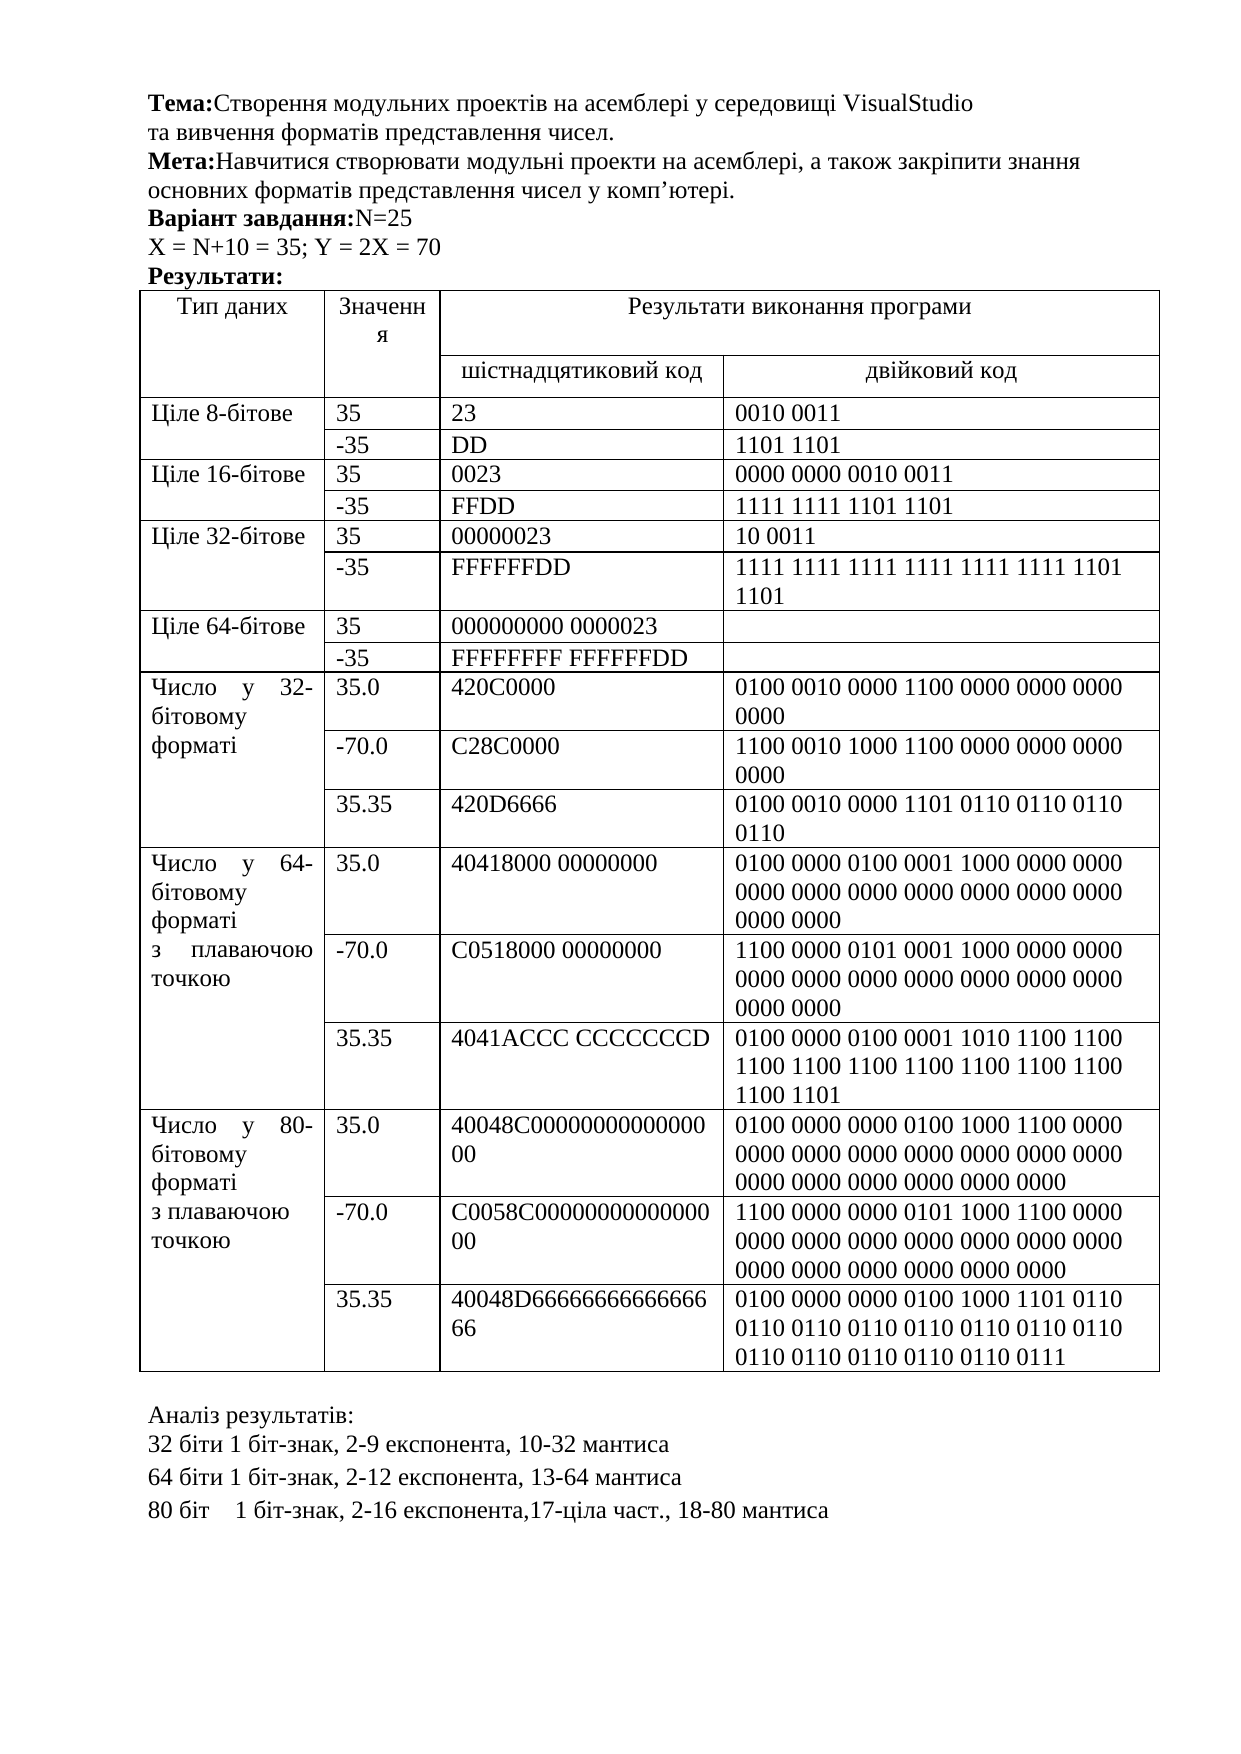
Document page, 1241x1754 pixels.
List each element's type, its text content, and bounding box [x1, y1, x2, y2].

table_cell 35 [325, 398, 439, 429]
table_cell 35.0 [325, 673, 439, 730]
table_cell 40048D6666666666666666 [441, 1285, 723, 1371]
text та вивчення форматів представлення чисел. [148, 117, 1152, 146]
table_cell 35.0 [325, 848, 439, 934]
table_cell FFFFFFDD [441, 553, 723, 610]
text Тема:Створення модульних проектів на асемблері у середовищі VisualStudio [148, 88, 1152, 117]
table_cell Ціле 64-бітове [141, 611, 324, 671]
table_cell 1111 1111 1101 1101 [724, 491, 1159, 520]
table_cell Число у 80-бітовому форматі з плаваючою точкою [141, 1110, 324, 1371]
table_cell Ціле 8-бітове [141, 398, 324, 458]
table_cell -35 [325, 643, 439, 671]
table_cell 0100 0000 0000 0100 1000 1101 0110 0110 0110 0110 0110 0110 0110 0110 0110 0110 0110 0110 0110 0111 [724, 1285, 1159, 1371]
table_cell 00000023 [441, 521, 723, 551]
table_cell Число у 32-бітовому форматі [141, 673, 324, 847]
table_cell -70.0 [325, 1197, 439, 1283]
table_header Результати виконання програми [441, 291, 1159, 354]
table_cell [724, 643, 1159, 671]
table_cell DD [441, 430, 723, 458]
table_cell шістнадцятиковий код [441, 356, 723, 397]
table_cell двійковий код [724, 356, 1159, 397]
table_cell C0058C0000000000000000 [441, 1197, 723, 1283]
table_cell Ціле 16-бітове [141, 460, 324, 520]
table_cell C0518000 00000000 [441, 935, 723, 1022]
table_cell 0100 0000 0100 0001 1010 1100 1100 1100 1100 1100 1100 1100 1100 1100 1100 1101 [724, 1023, 1159, 1109]
table_header Тип даних [141, 291, 324, 397]
table_cell 0023 [441, 460, 723, 490]
table_cell 1100 0010 1000 1100 0000 0000 0000 0000 [724, 731, 1159, 788]
table_cell Ціле 32-бітове [141, 521, 324, 610]
table_header Значення [325, 291, 439, 397]
table_cell C28C0000 [441, 731, 723, 788]
table_cell 23 [441, 398, 723, 429]
table_cell 35 [325, 460, 439, 490]
table_cell [724, 611, 1159, 642]
table_cell FFDD [441, 491, 723, 520]
table_cell -70.0 [325, 935, 439, 1022]
table_cell 35.0 [325, 1110, 439, 1196]
table_cell -35 [325, 430, 439, 458]
table_cell -70.0 [325, 731, 439, 788]
text 32 біти 1 біт-знак, 2-9 експонента, 10-32 мантиса [148, 1429, 1152, 1458]
table_cell 1100 0000 0000 0101 1000 1100 0000 0000 0000 0000 0000 0000 0000 0000 0000 0000 0000 0000 0000 0000 [724, 1197, 1159, 1283]
text Мета:Навчитися створювати модульні проекти на асемблері, а також закріпити знання основних форматів представлення чисел у комп’ютері. [148, 146, 1152, 203]
table_cell 0010 0011 [724, 398, 1159, 429]
table_cell Число у 64-бітовому форматі з плаваючою точкою [141, 848, 324, 1109]
table_cell 10 0011 [724, 521, 1159, 551]
text 80 біт 1 біт-знак, 2-16 експонента,17-ціла част., 18-80 мантиса [148, 1495, 1152, 1524]
table_cell 4041ACCC CCCCCCCD [441, 1023, 723, 1109]
table_cell 35 [325, 521, 439, 551]
table_cell 0100 0010 0000 1100 0000 0000 0000 0000 [724, 673, 1159, 730]
table_cell -35 [325, 491, 439, 520]
table_cell FFFFFFFF FFFFFFDD [441, 643, 723, 671]
table_cell -35 [325, 553, 439, 610]
text Результати: [148, 261, 1152, 290]
table_cell 40418000 00000000 [441, 848, 723, 934]
table_cell 0100 0010 0000 1101 0110 0110 0110 0110 [724, 790, 1159, 847]
table_cell 000000000 0000023 [441, 611, 723, 642]
table_cell 1100 0000 0101 0001 1000 0000 0000 0000 0000 0000 0000 0000 0000 0000 0000 0000 [724, 935, 1159, 1022]
table_cell 40048C0000000000000000 [441, 1110, 723, 1196]
table_cell 420D6666 [441, 790, 723, 847]
table_cell 1101 1101 [724, 430, 1159, 458]
table_cell 35.35 [325, 1285, 439, 1371]
table_cell 420C0000 [441, 673, 723, 730]
table_cell 0100 0000 0000 0100 1000 1100 0000 0000 0000 0000 0000 0000 0000 0000 0000 0000 0000 0000 0000 0000 [724, 1110, 1159, 1196]
text Аналіз результатів: [148, 1401, 1152, 1429]
text 64 біти 1 біт-знак, 2-12 експонента, 13-64 мантиса [148, 1462, 1152, 1491]
table_cell 1111 1111 1111 1111 1111 1111 1101 1101 [724, 553, 1159, 610]
table_cell 0000 0000 0010 0011 [724, 460, 1159, 490]
table_cell 35.35 [325, 1023, 439, 1109]
table_cell 35 [325, 611, 439, 642]
text Варіант завдання:N=25 X = N+10 = 35; Y = 2X = 70 [148, 203, 1152, 261]
table_cell 35.35 [325, 790, 439, 847]
table_cell 0100 0000 0100 0001 1000 0000 0000 0000 0000 0000 0000 0000 0000 0000 0000 0000 [724, 848, 1159, 934]
